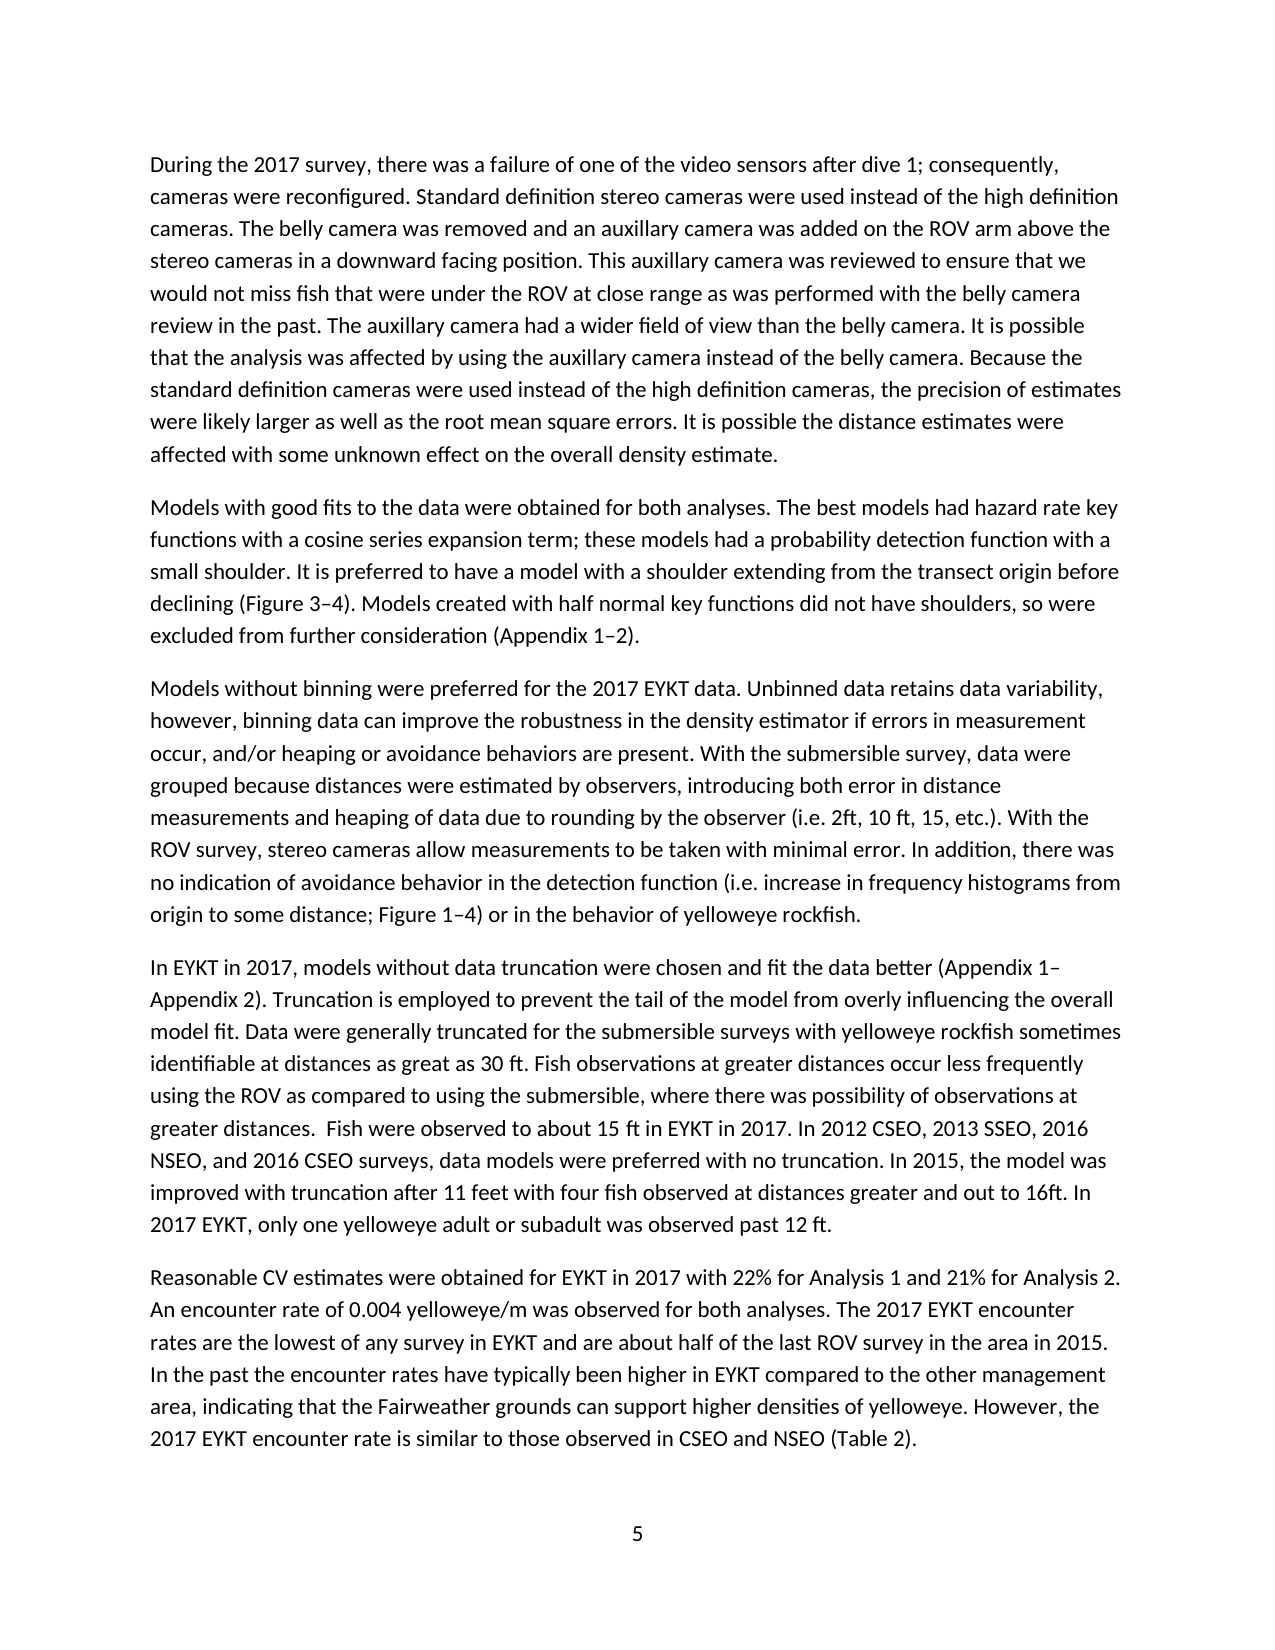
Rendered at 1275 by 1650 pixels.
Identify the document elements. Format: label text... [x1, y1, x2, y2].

text During the 2017 survey, there was a failure of one of the video sensors after dive 1; consequently, cameras were reconfigured. Standard definition stereo cameras were used instead of the high definition cameras. The belly camera was removed and an auxillary camera was added on the ROV arm above the stereo cameras in a downward facing position. This auxillary camera was reviewed to ensure that we would not miss fish that were under the ROV at close range as was performed with the belly camera review in the past. The auxillary camera had a wider field of view than the belly camera. It is possible that the analysis was affected by using the auxillary camera instead of the belly camera. Because the standard definition cameras were used instead of the high definition cameras, the precision of estimates were likely larger as well as the root mean square errors. It is possible the distance estimates were affected with some unknown effect on the overall density estimate. [150, 150, 1125, 468]
text Models without binning were preferred for the 2017 EYKT data. Unbinned data retains data variability, however, binning data can improve the robustness in the density estimator if errors in measurement occur, and/or heaping or avoidance behaviors are present. With the submersible survey, data were grouped because distances were estimated by observers, introducing both error in distance measurements and heaping of data due to rounding by the observer (i.e. 2ft, 10 ft, 15, etc.). With the ROV survey, stereo cameras allow measurements to be taken with minimal error. In addition, there was no indication of avoidance behavior in the detection function (i.e. increase in frequency histograms from origin to some distance; Figure 1–4) or in the behavior of yelloweye rockfish. [150, 674, 1125, 928]
text Reasonable CV estimates were obtained for EYKT in 2017 with 22% for Analysis 1 and 21% for Analysis 2. An encounter rate of 0.004 yelloweye/m was observed for both analyses. The 2017 EYKT encounter rates are the lowest of any survey in EYKT and are about half of the last ROV survey in the area in 2015. In the past the encounter rates have typically been higher in EYKT compared to the other management area, indicating that the Fairweather grounds can support higher densities of yelloweye. However, the 2017 EYKT encounter rate is similar to those observed in CSEO and NSEO (Table 2). [150, 1263, 1125, 1452]
text In EYKT in 2017, models without data truncation were chosen and fit the data better (Appendix 1–Appendix 2). Truncation is employed to prevent the tail of the model from overly influencing the overall model fit. Data were generally truncated for the submersible surveys with yelloweye rockfish sometimes identifiable at distances as great as 30 ft. Fish observations at greater distances occur less frequently using the ROV as compared to using the submersible, where there was possibility of observations at greater distances. Fish were observed to about 15 ft in EYKT in 2017. In 2012 CSEO, 2013 SSEO, 2016 NSEO, and 2016 CSEO surveys, data models were preferred with no truncation. In 2015, the model was improved with truncation after 11 feet with four fish observed at distances greater and out to 16ft. In 2017 EYKT, only one yelloweye adult or subadult was observed past 12 ft. [150, 953, 1125, 1238]
text Models with good fits to the data were obtained for both analyses. The best models had hazard rate key functions with a cosine series expansion term; these models had a probability detection function with a small shoulder. It is preferred to have a model with a shoulder extending from the transect origin before declining (Figure 3–4). Models created with half normal key functions did not have shoulders, so were excluded from further consideration (Appendix 1–2). [150, 493, 1125, 649]
